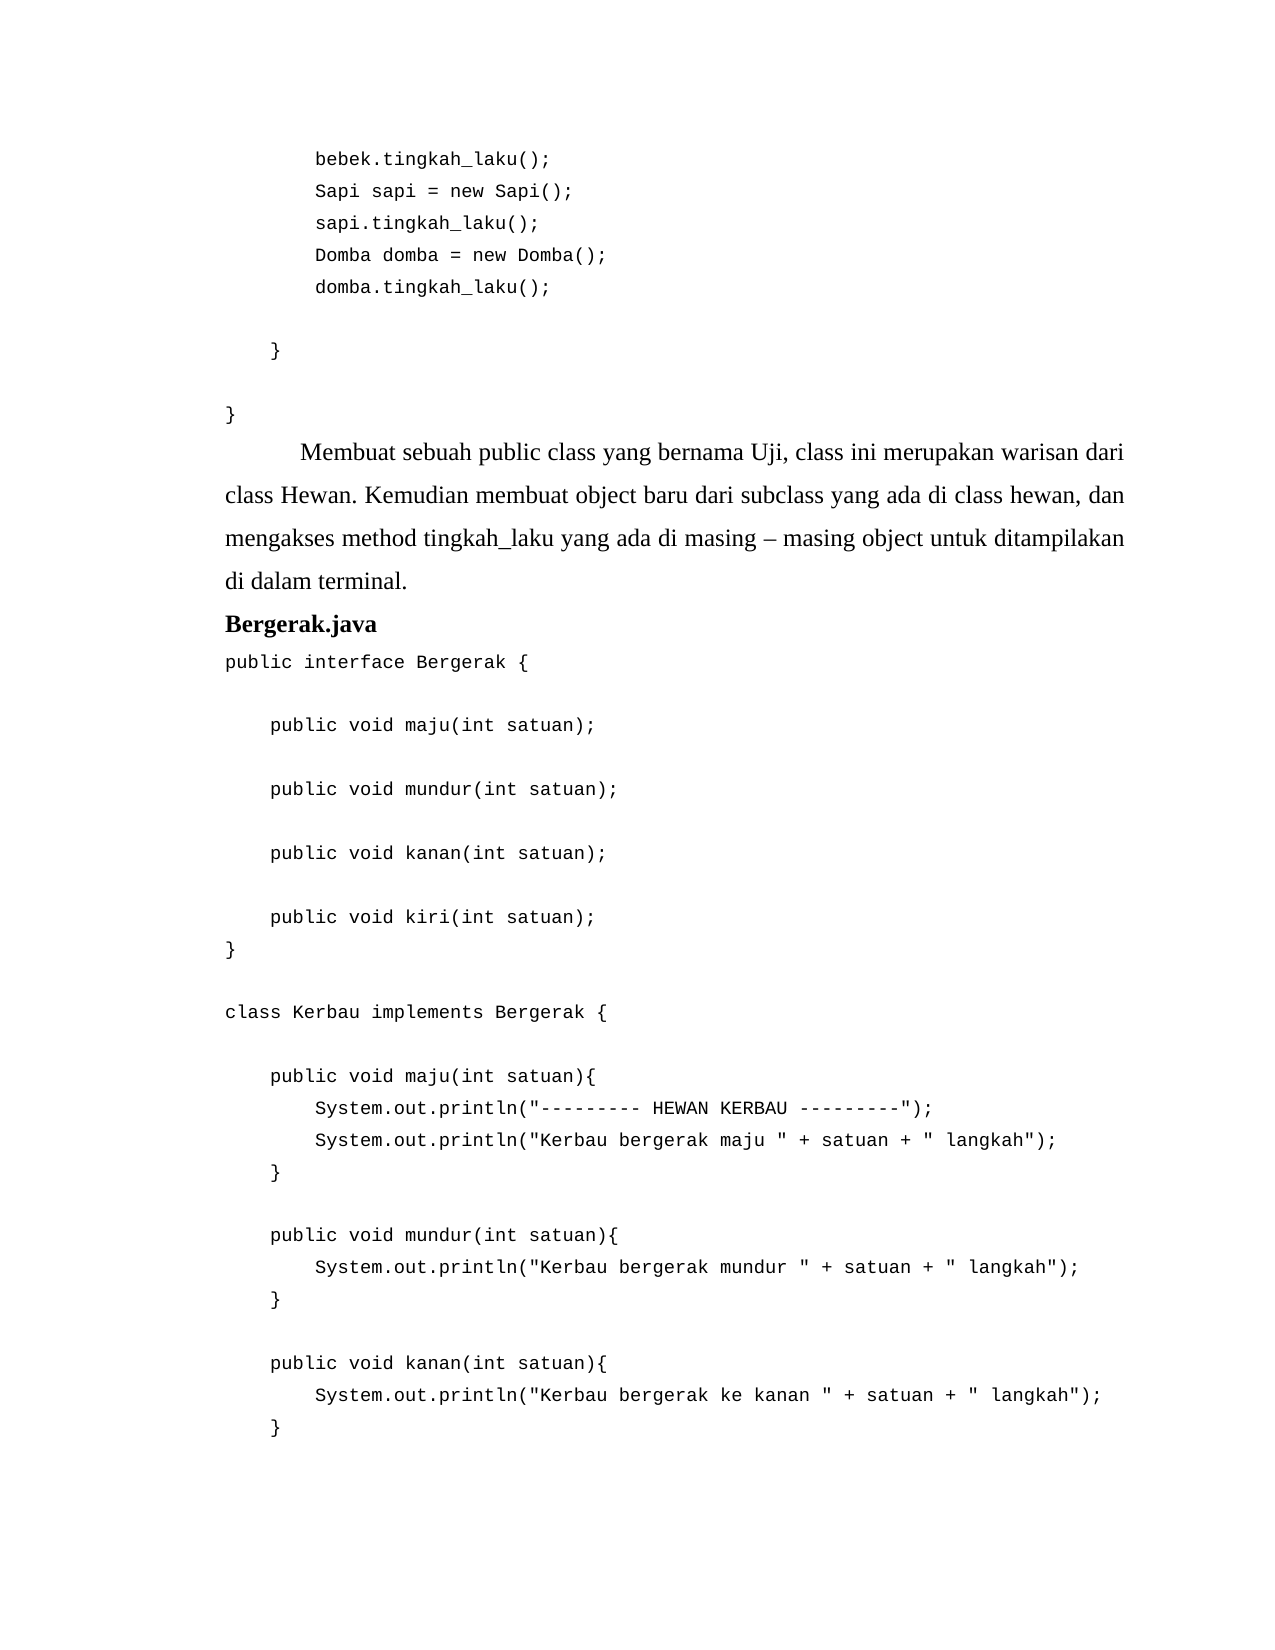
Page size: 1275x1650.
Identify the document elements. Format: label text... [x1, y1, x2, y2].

list class Kerbau implements Bergerak { [225, 1003, 1125, 1024]
list System.out.println("Kerbau bergerak ke kanan " + satuan + " langkah"); [225, 1386, 1125, 1407]
list public interface Bergerak { [225, 652, 1125, 674]
list System.out.println("--------- HEWAN KERBAU ---------"); [225, 1099, 1125, 1120]
list } [225, 405, 1125, 426]
list Bergerak.java [225, 609, 1125, 638]
list public void maju(int satuan){ [225, 1067, 1125, 1088]
list Domba domba = new Domba(); [225, 246, 1125, 267]
list } [225, 939, 1125, 961]
list System.out.println("Kerbau bergerak maju " + satuan + " langkah"); [225, 1131, 1125, 1152]
list System.out.println("Kerbau bergerak mundur " + satuan + " langkah"); [225, 1258, 1125, 1279]
list } [225, 1162, 1125, 1184]
list } [225, 341, 1125, 362]
list public void mundur(int satuan); [225, 780, 1125, 801]
list public void mundur(int satuan){ [225, 1226, 1125, 1247]
list bebek.tingkah_laku(); [225, 150, 1125, 171]
list public void maju(int satuan); [225, 716, 1125, 737]
list public void kanan(int satuan); [225, 844, 1125, 865]
list domba.tingkah_laku(); [225, 277, 1125, 299]
list public void kanan(int satuan){ [225, 1354, 1125, 1375]
list Membuat sebuah public class yang bernama Uji, class ini merupakan warisan dari class Hewan. Kemudian membuat object baru dari subclass yang ada di class hewan, dan mengakses method tingkah_laku yang ada di masing – masing object untuk ditampilakan di dalam terminal. [225, 437, 1125, 595]
list Sapi sapi = new Sapi(); [225, 182, 1125, 203]
list public void kiri(int satuan); [225, 907, 1125, 929]
list sapi.tingkah_laku(); [225, 214, 1125, 235]
list } [225, 1417, 1125, 1439]
list } [225, 1290, 1125, 1311]
